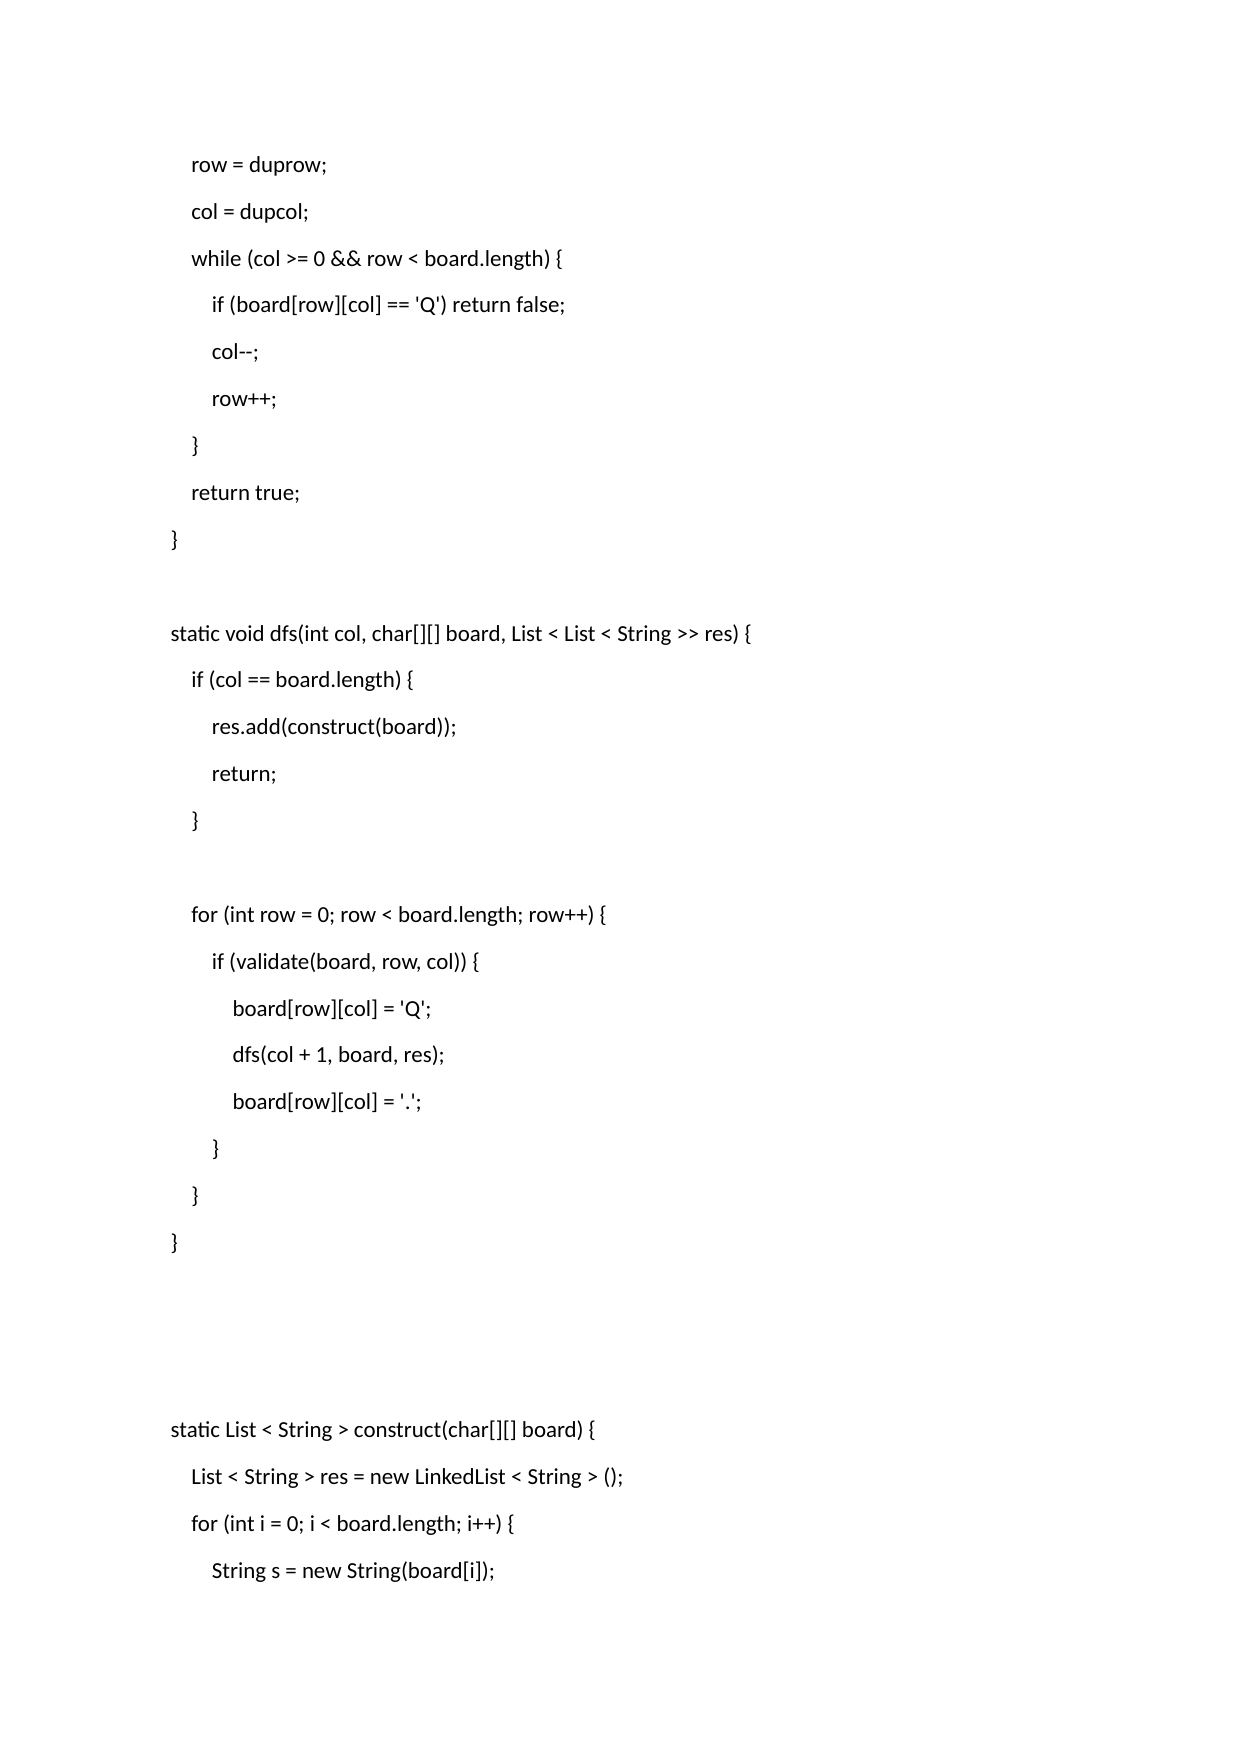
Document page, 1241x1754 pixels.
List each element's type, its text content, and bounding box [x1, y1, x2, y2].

text } [150, 1181, 1090, 1209]
text row++; [150, 384, 1090, 412]
text static void dfs(int col, char[][] board, List < List < String >> res) { [150, 619, 1090, 647]
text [150, 291, 1090, 319]
text while (col >= 0 && row < board.length) { [150, 244, 1090, 272]
text } [150, 525, 1090, 553]
text } [150, 1228, 1090, 1256]
text col--; [150, 337, 1090, 366]
text if (validate(board, row, col)) { [150, 947, 1090, 975]
text } [150, 431, 1090, 459]
text String s = new String(board[i]); [150, 1556, 1090, 1584]
text static List < String > construct(char[][] board) { [150, 1416, 1090, 1444]
text } [150, 1134, 1090, 1162]
text col = dupcol; [150, 197, 1090, 225]
text List < String > res = new LinkedList < String > (); [150, 1462, 1090, 1491]
text board[row][col] = '.'; [150, 1087, 1090, 1116]
text for (int i = 0; i < board.length; i++) { [150, 1509, 1090, 1537]
text } [150, 806, 1090, 834]
text board[row][col] = 'Q'; [150, 994, 1090, 1022]
text for (int row = 0; row < board.length; row++) { [150, 900, 1090, 928]
text res.add(construct(board)); [150, 712, 1090, 741]
text return true; [150, 478, 1090, 506]
text return; [150, 759, 1090, 787]
text dfs(col + 1, board, res); [150, 1041, 1090, 1069]
text if (col == board.length) { [150, 666, 1090, 694]
text row = duprow; [150, 150, 1090, 178]
